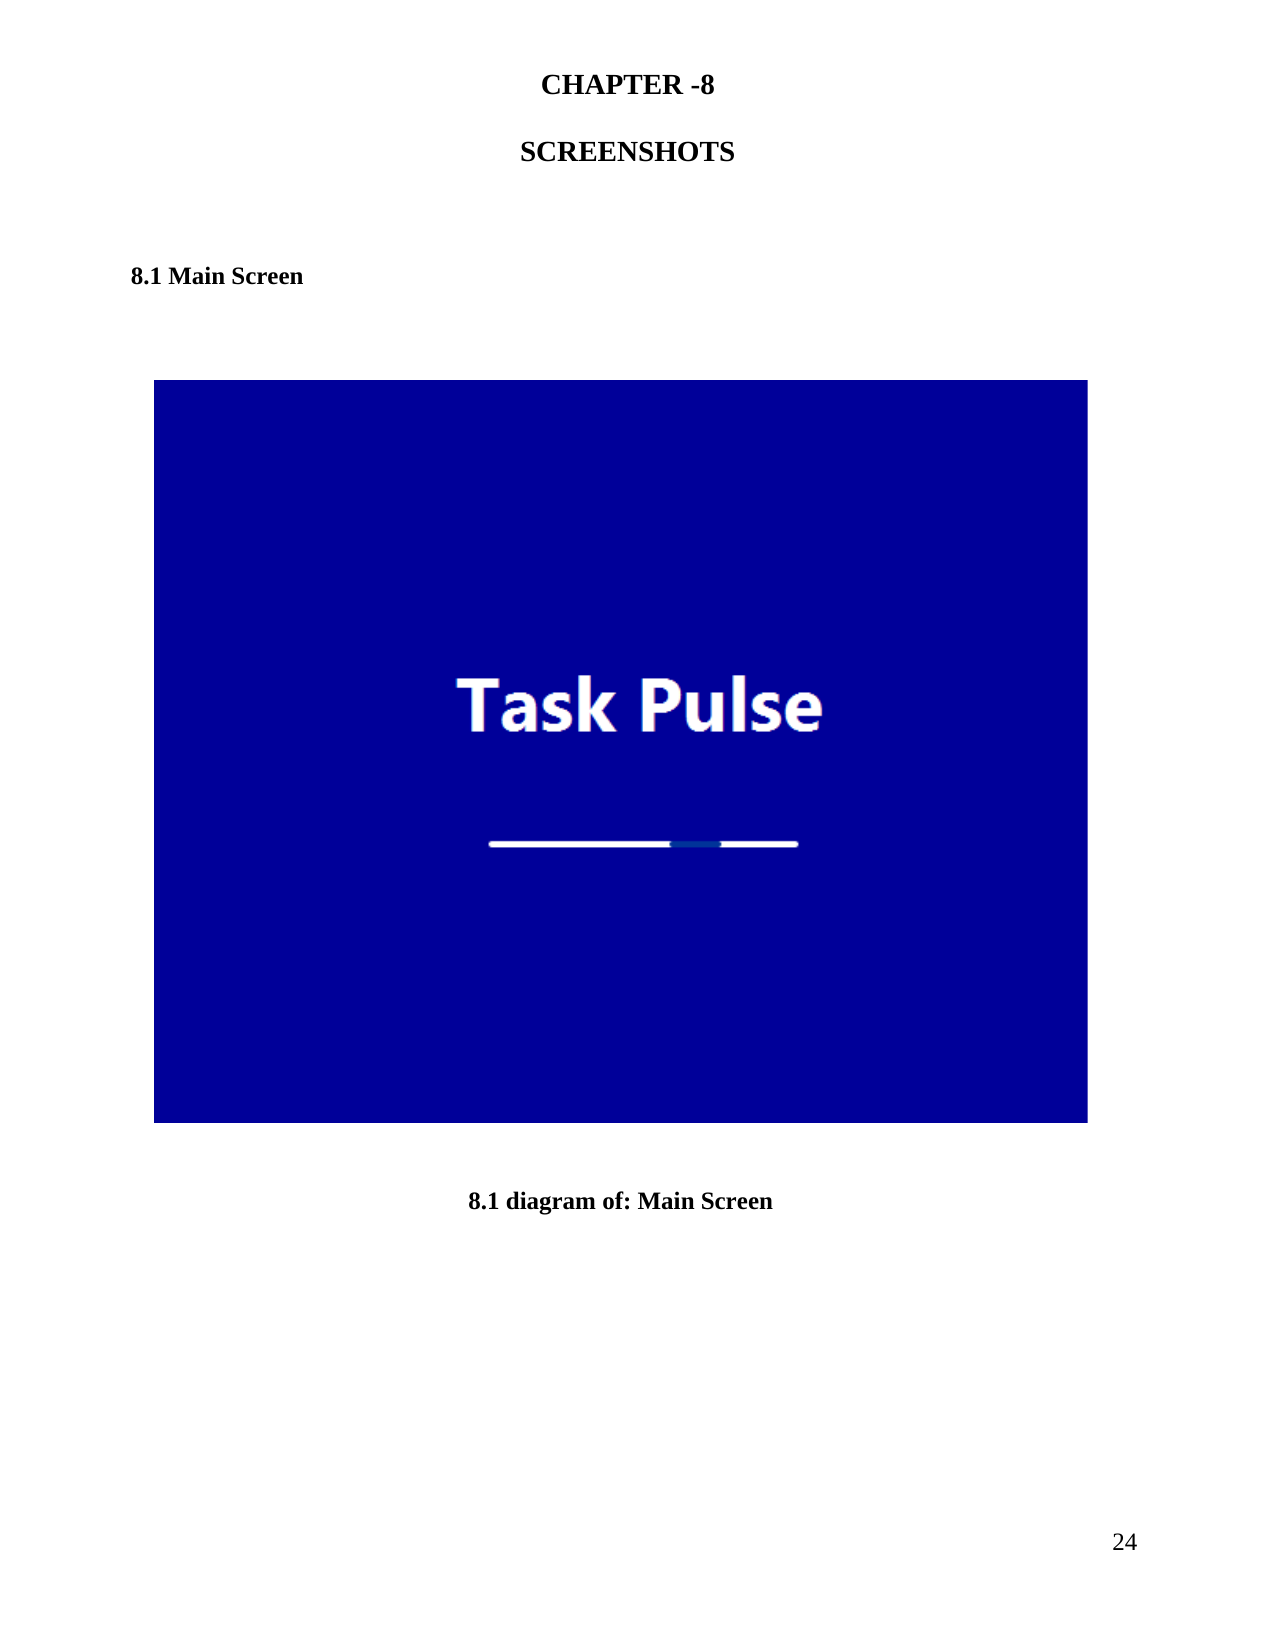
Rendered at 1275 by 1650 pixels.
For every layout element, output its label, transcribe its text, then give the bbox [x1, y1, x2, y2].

picture [154, 380, 1088, 1123]
text 8.1 diagram of: Main Screen [118, 1186, 1137, 1215]
text CHAPTER -8 [118, 67, 1137, 101]
text 8.1 Main Screen [118, 261, 1137, 289]
text SCREENSHOTS [118, 134, 1137, 167]
